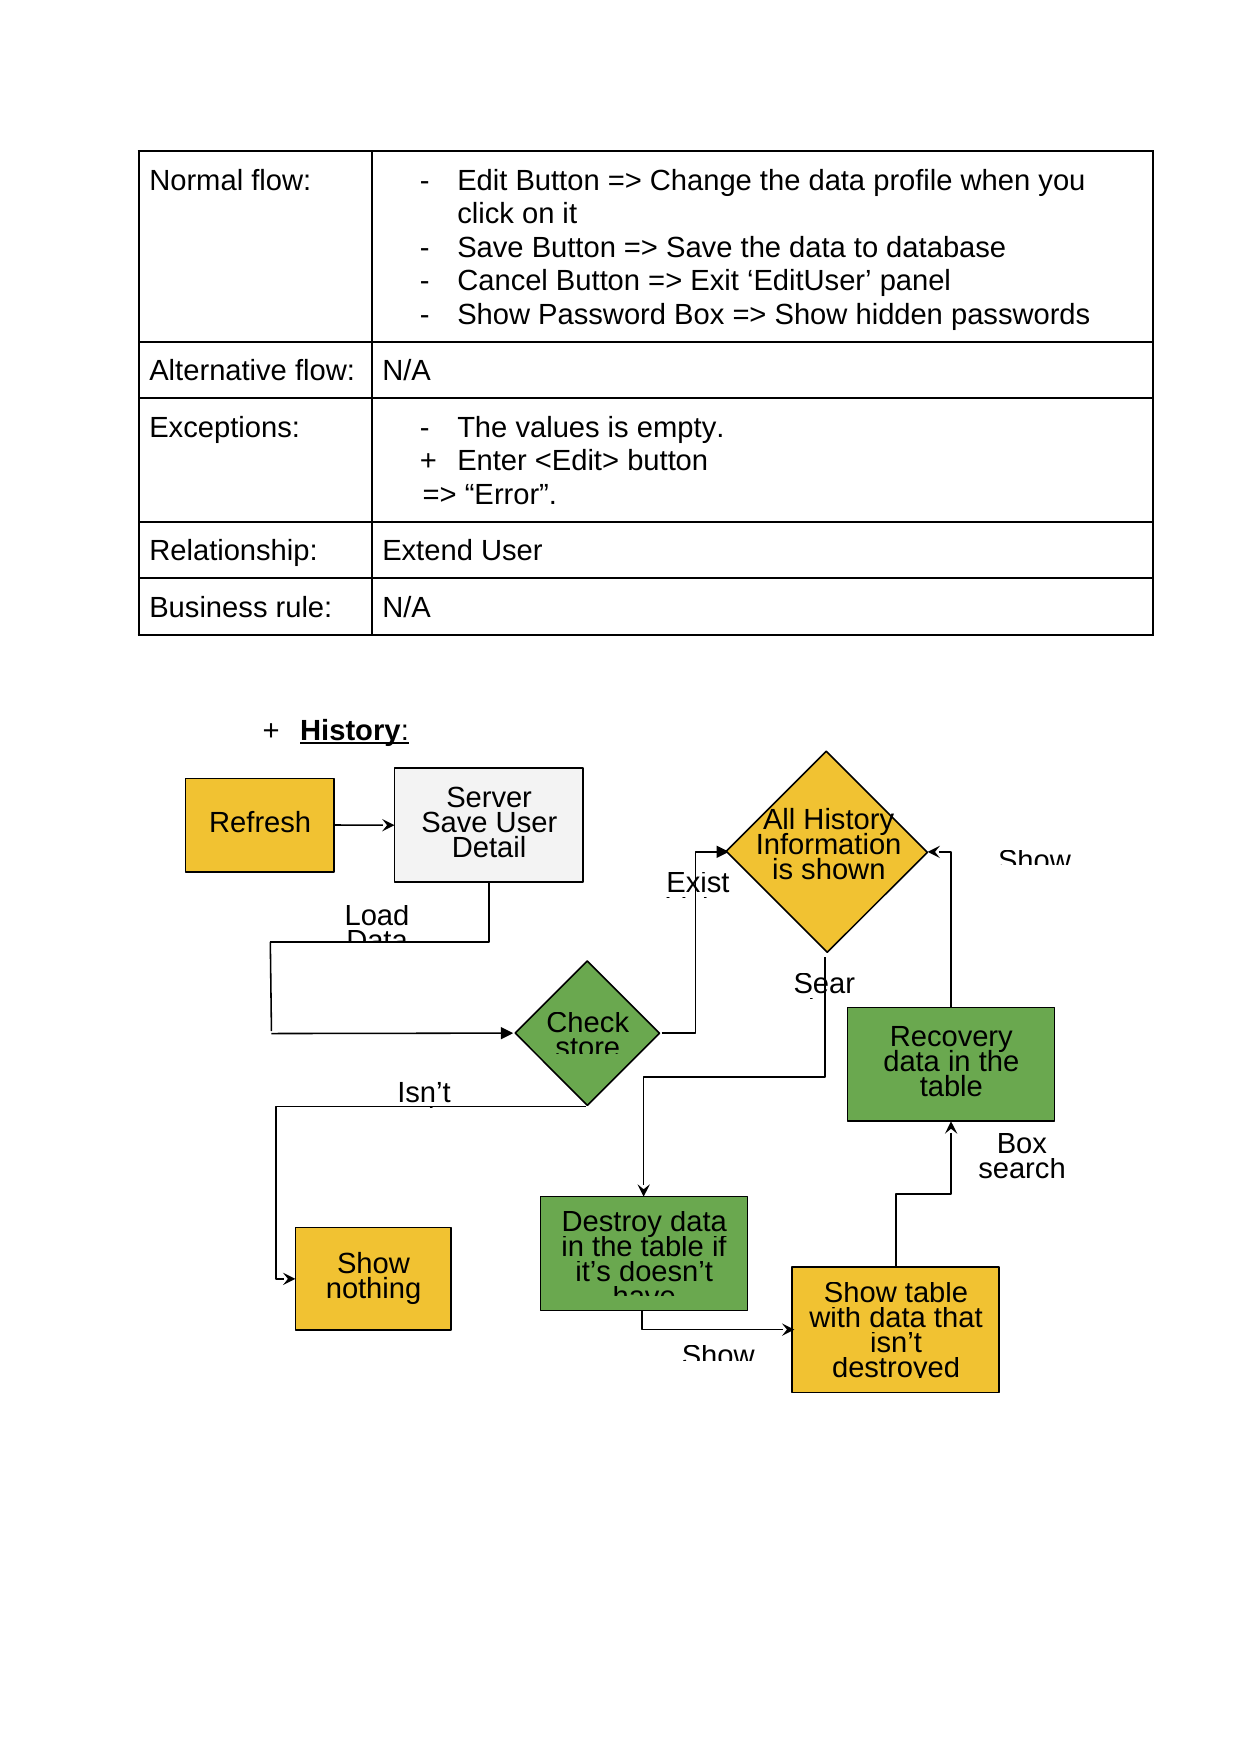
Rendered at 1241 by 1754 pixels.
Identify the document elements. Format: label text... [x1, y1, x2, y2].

table_cell N/A [373, 343, 1152, 397]
table_cell Edit Button => Change the data profile when you click on it Save Button => Save the data to database Cancel Button => Exit ‘EditUser’ panel Show Password Box => Show hidden passwords [373, 152, 1152, 341]
table_cell Normal flow: [140, 152, 371, 341]
table_cell Relationship: [140, 523, 371, 577]
table_cell N/A [373, 579, 1152, 633]
list History: [262, 713, 1090, 746]
table_cell Alternative flow: [140, 343, 371, 397]
table_cell Extend User [373, 523, 1152, 577]
table_cell Business rule: [140, 579, 371, 633]
table_cell Exceptions: [140, 399, 371, 521]
table_cell The values is empty. Enter <Edit> button => “Error”. [373, 399, 1152, 521]
